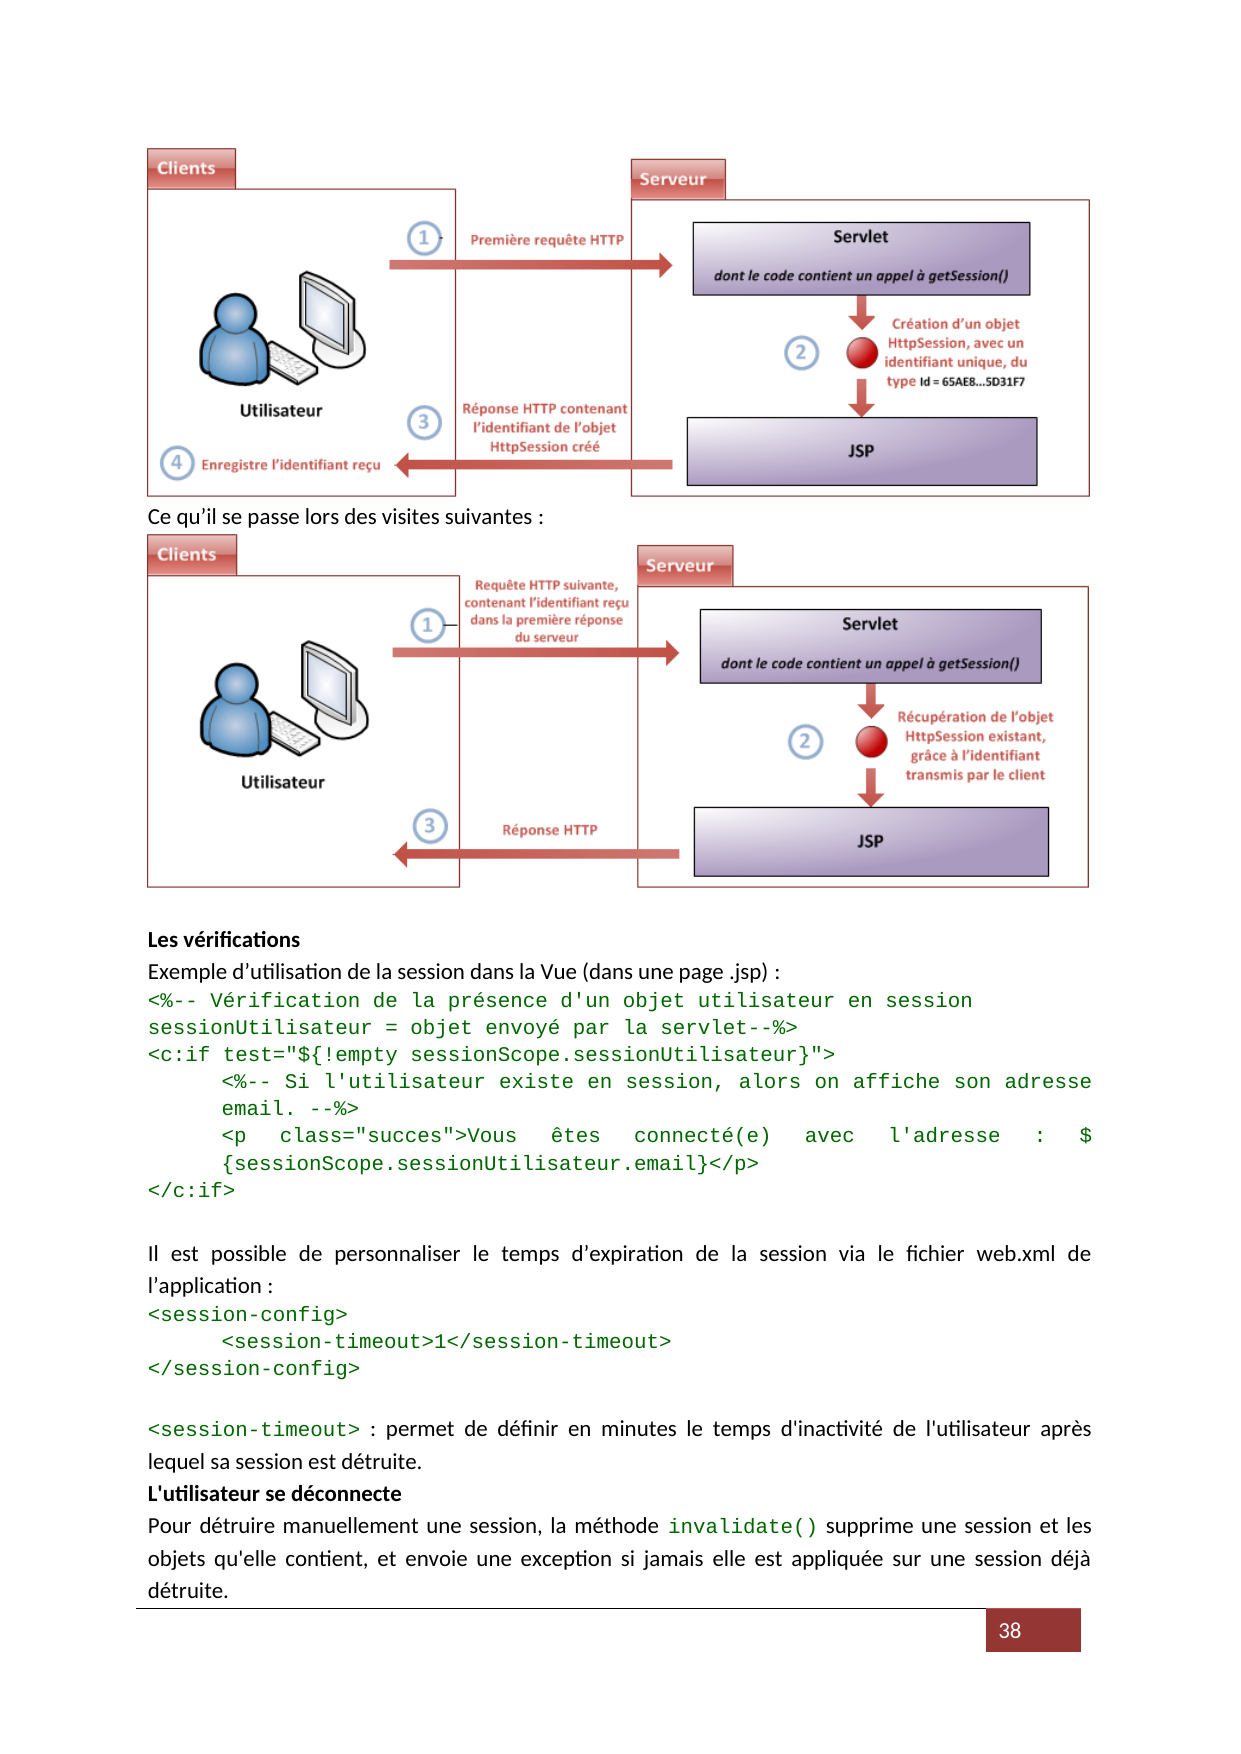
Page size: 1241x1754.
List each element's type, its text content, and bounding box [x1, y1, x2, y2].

subtitle <%-- Si l'utilisateur existe en session, alors on affiche son adresse email. --%> [221, 1071, 1093, 1122]
text Exemple d’utilisation de la session dans la Vue (dans une page .jsp) : [148, 957, 1093, 985]
text <session-timeout> : permet de définir en minutes le temps d'inactivité de l'utilisateur après lequel sa session est détruite. [148, 1414, 1093, 1475]
subtitle <session-config> [148, 1304, 1093, 1327]
subtitle <%-- Vérification de la présence d'un objet utilisateur en session [148, 989, 1093, 1013]
subtitle <c:if test="${!empty sessionScope.sessionUtilisateur}"> [148, 1044, 1093, 1068]
text L'utilisateur se déconnecte [148, 1479, 1093, 1507]
subtitle <p class="succes">Vous êtes connecté(e) avec l'adresse : ${sessionScope.sessionUtilisateur.email}</p> [221, 1126, 1093, 1176]
text Ce qu’il se passe lors des visites suivantes : [148, 502, 1093, 530]
text Pour détruire manuellement une session, la méthode invalidate() supprime une session et les objets qu'elle contient, et envoie une exception si jamais elle est appliquée sur une session déjà détruite. [148, 1511, 1093, 1604]
subtitle <session-timeout>1</session-timeout> [148, 1331, 1093, 1354]
text Les vérifications [148, 925, 1093, 953]
picture [147, 147, 1090, 498]
subtitle </c:if> [148, 1180, 1093, 1203]
picture [147, 533, 1089, 889]
subtitle </session-config> [148, 1358, 1093, 1382]
subtitle sessionUtilisateur = objet envoyé par la servlet--%> [148, 1017, 1093, 1040]
text Il est possible de personnaliser le temps d’expiration de la session via le fichier web.xml de l’application : [148, 1239, 1093, 1299]
